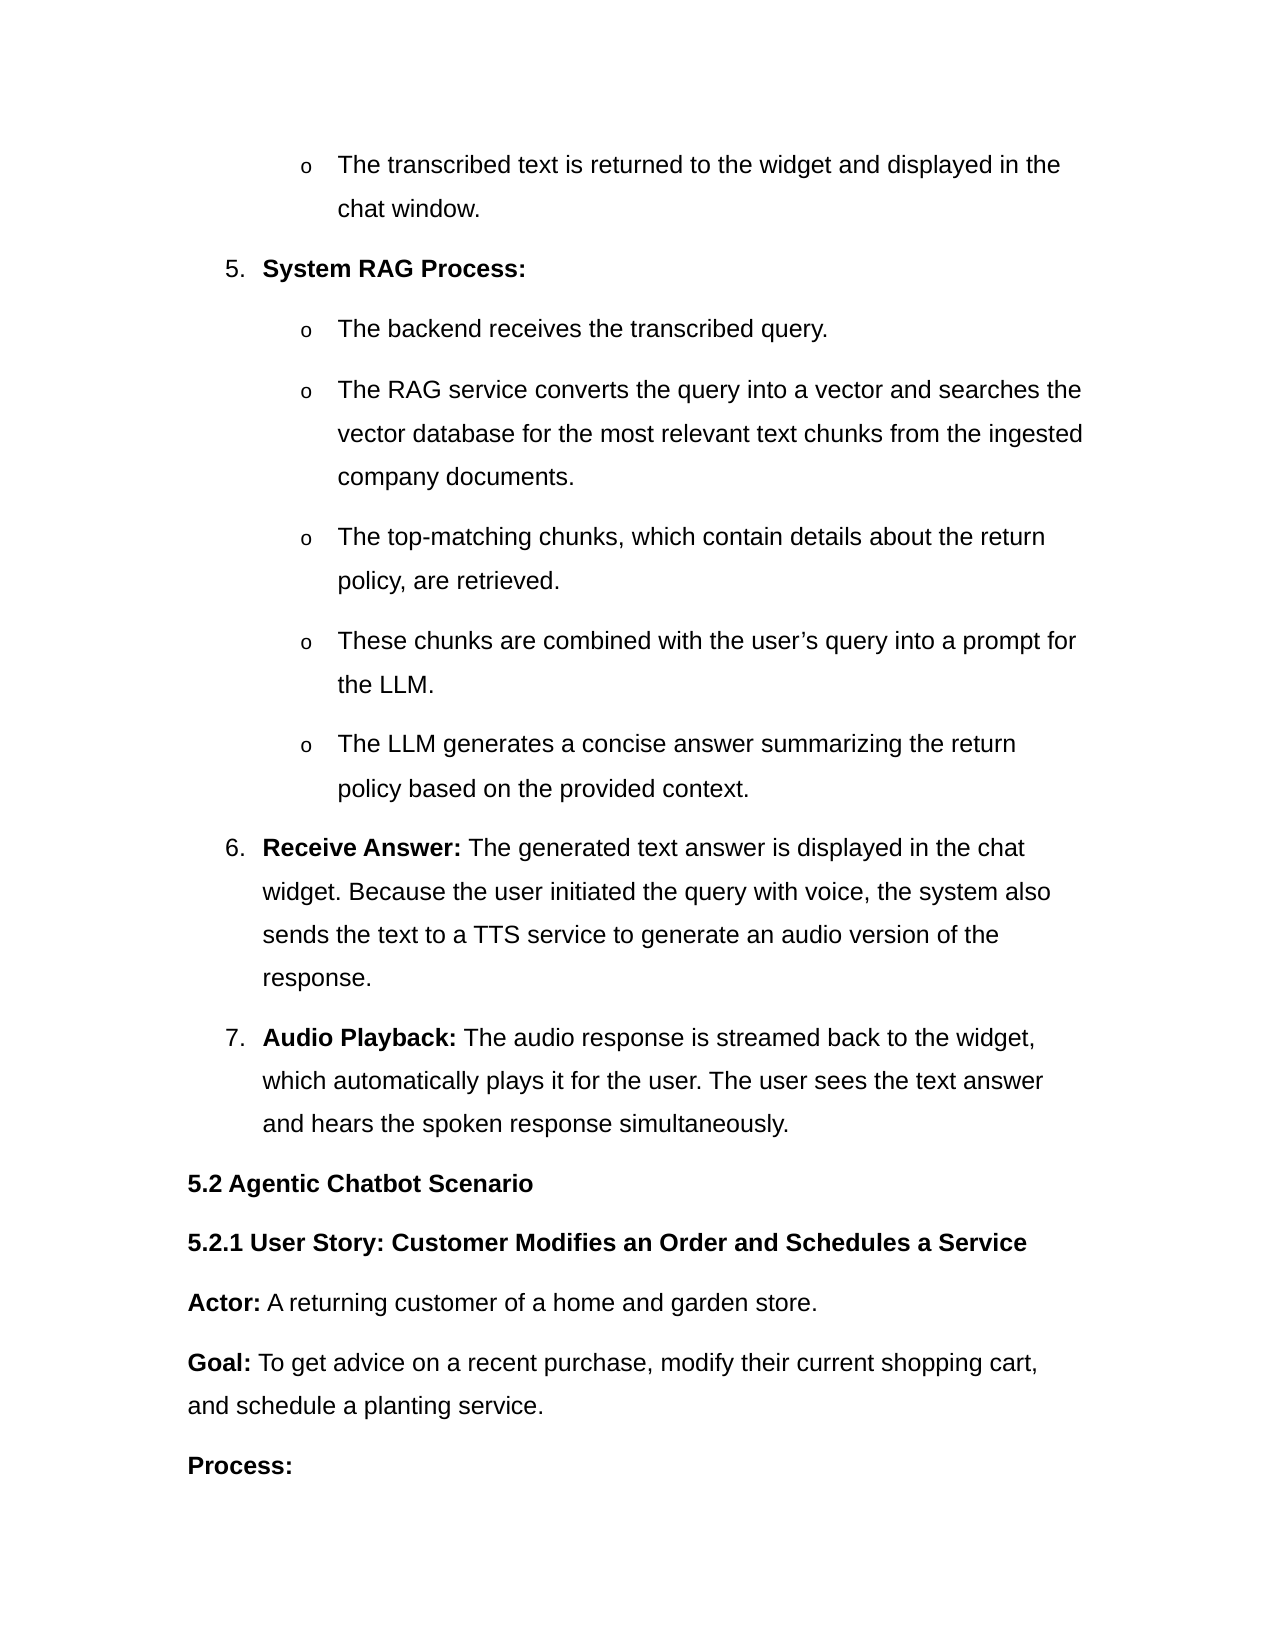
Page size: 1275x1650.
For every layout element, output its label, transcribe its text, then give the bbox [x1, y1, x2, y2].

text Goal: To get advice on a recent purchase, modify their current shopping cart, and schedule a planting service. [187, 1348, 1087, 1420]
list The top-matching chunks, which contain details about the return policy, are retrieved. [300, 522, 1087, 594]
text Actor: A returning customer of a home and garden store. [187, 1288, 1087, 1317]
text 5.2 Agentic Chatbot Scenario [187, 1168, 1087, 1197]
list System RAG Process: [225, 254, 1087, 283]
list The RAG service converts the query into a vector and searches the vector database for the most relevant text chunks from the ingested company documents. [300, 375, 1087, 491]
list The LLM generates a concise answer summarizing the return policy based on the provided context. [300, 729, 1087, 802]
text 5.2.1 User Story: Customer Modifies an Order and Schedules a Service [187, 1228, 1087, 1257]
list These chunks are combined with the user’s query into a prompt for the LLM. [300, 626, 1087, 698]
list Receive Answer: The generated text answer is displayed in the chat widget. Because the user initiated the query with voice, the system also sends the text to a TTS service to generate an audio version of the response. [225, 833, 1087, 991]
list Audio Playback: The audio response is streamed back to the widget, which automatically plays it for the user. The user sees the text answer and hears the spoken response simultaneously. [225, 1022, 1087, 1137]
list The backend receives the transcribed query. [300, 314, 1087, 343]
text Process: [187, 1451, 1087, 1479]
list The transcribed text is returned to the widget and displayed in the chat window. [300, 150, 1087, 223]
